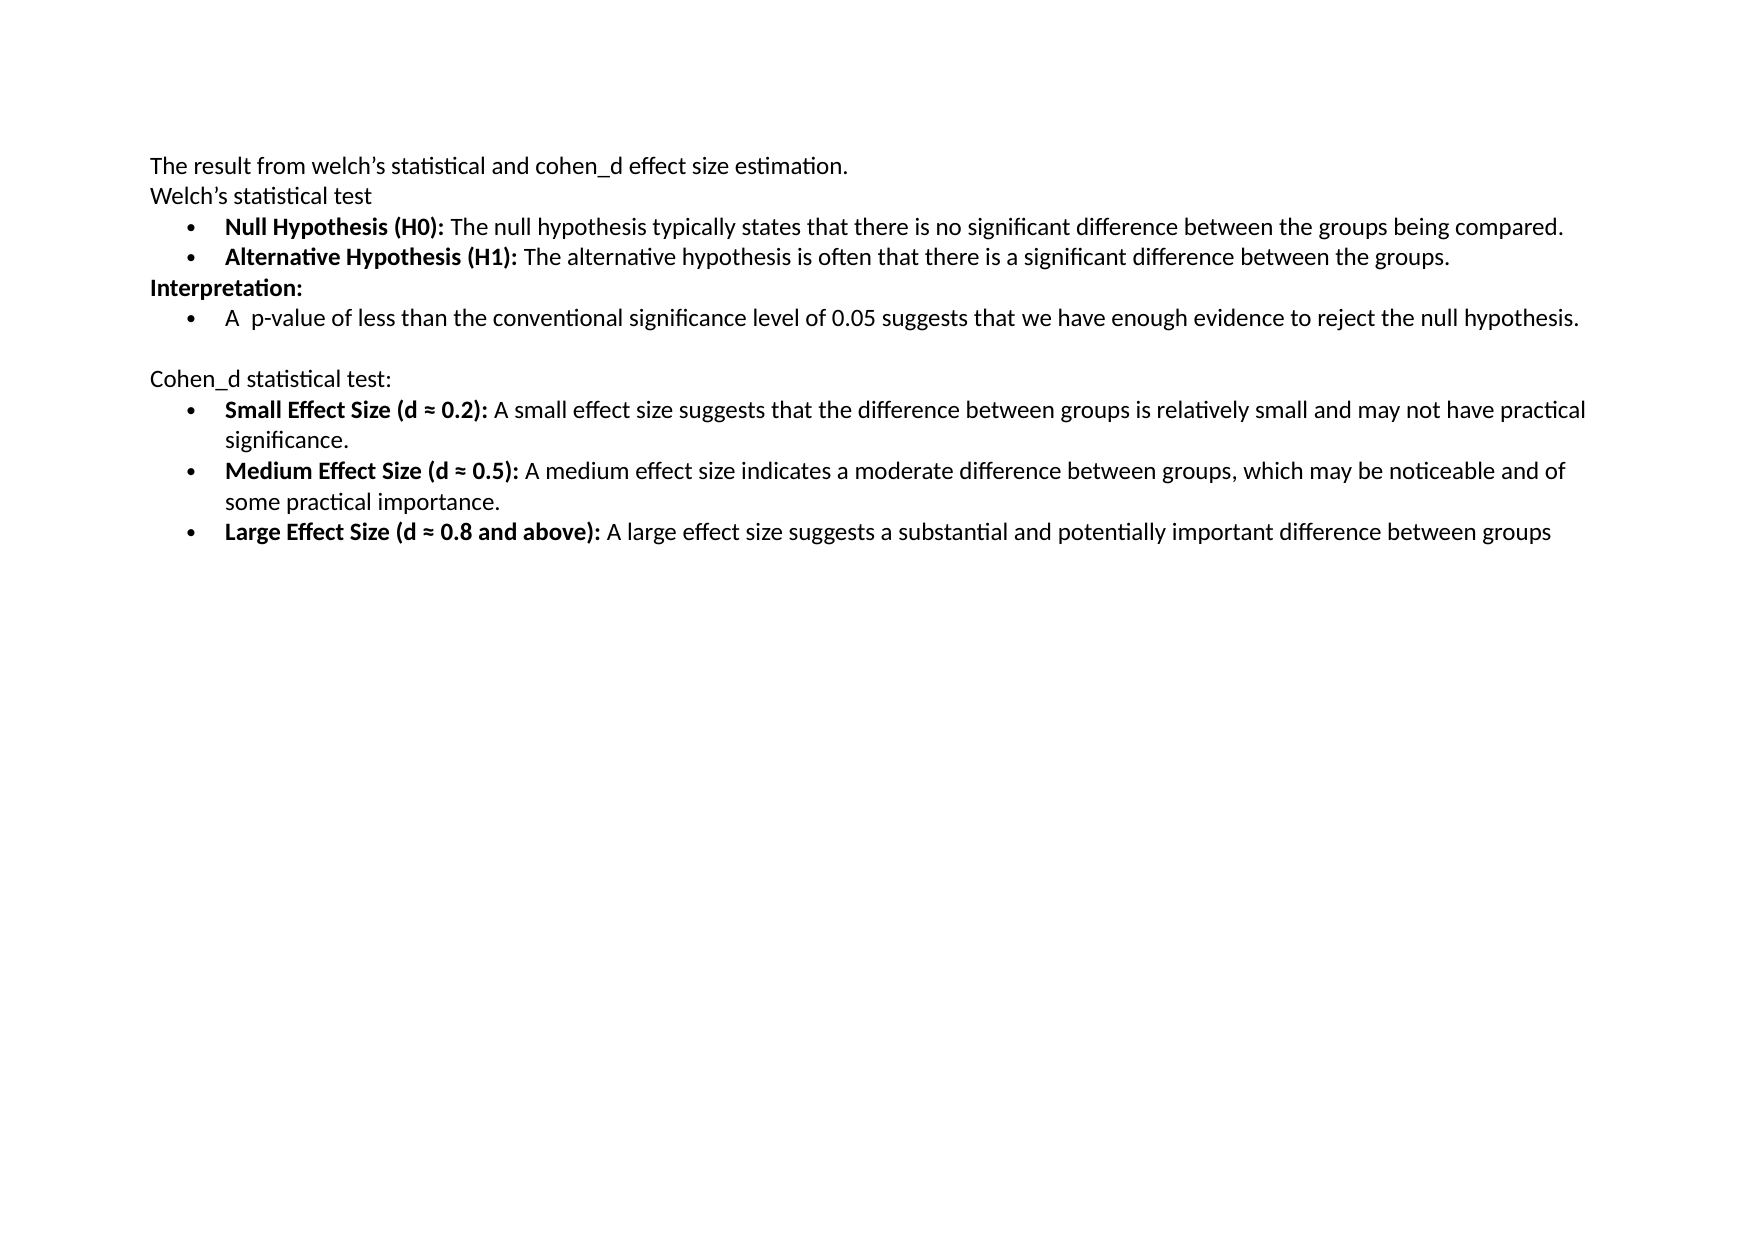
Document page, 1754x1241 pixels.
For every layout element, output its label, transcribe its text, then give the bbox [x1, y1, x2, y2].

text Welch’s statistical test [150, 181, 1604, 211]
list Small Effect Size (d ≈ 0.2): A small effect size suggests that the difference between groups is relatively small and may not have practical significance. [187, 394, 1604, 455]
list Medium Effect Size (d ≈ 0.5): A medium effect size indicates a moderate difference between groups, which may be noticeable and of some practical importance. [187, 455, 1604, 516]
list Large Effect Size (d ≈ 0.8 and above): A large effect size suggests a substantial and potentially important difference between groups [187, 516, 1604, 547]
text The result from welch’s statistical and cohen_d effect size estimation. [150, 150, 1604, 181]
text Interpretation: [150, 272, 1604, 303]
text Cohen_d statistical test: [150, 364, 1604, 394]
list A p-value of less than the conventional significance level of 0.05 suggests that we have enough evidence to reject the null hypothesis. [187, 303, 1604, 333]
list Null Hypothesis (H0): The null hypothesis typically states that there is no significant difference between the groups being compared. [187, 211, 1604, 242]
list Alternative Hypothesis (H1): The alternative hypothesis is often that there is a significant difference between the groups. [187, 242, 1604, 272]
